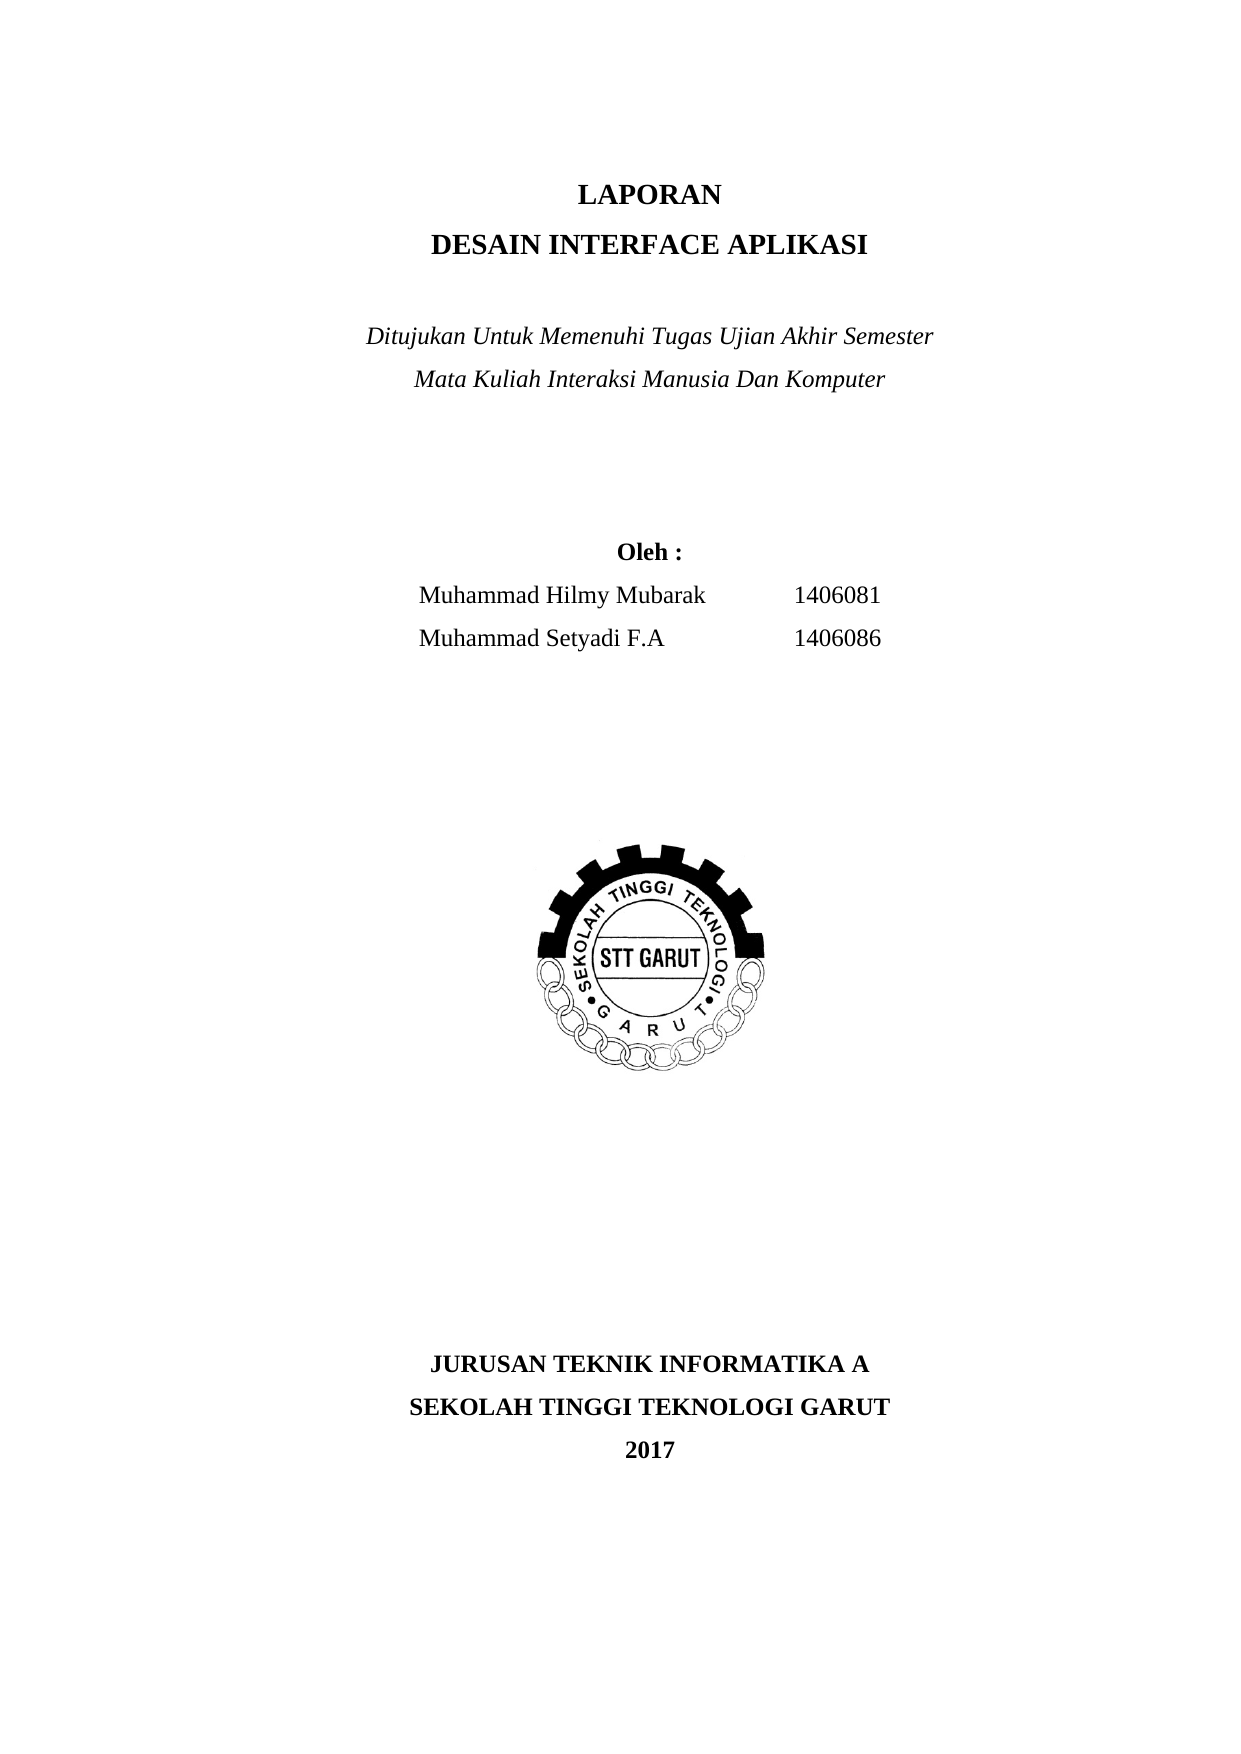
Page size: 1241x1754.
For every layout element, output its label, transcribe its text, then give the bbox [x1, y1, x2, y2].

text Ditujukan Untuk Memenuhi Tugas Ujian Akhir Semester [236, 321, 1063, 350]
text JURUSAN TEKNIK INFORMATIKA A [236, 1349, 1063, 1378]
text Oleh : [236, 537, 1063, 565]
text Muhammad Hilmy Mubarak 1406081 [236, 580, 1063, 608]
text Muhammad Setyadi F.A 1406086 [236, 623, 1063, 652]
text LAPORAN [236, 177, 1063, 211]
text 2017 [236, 1435, 1063, 1464]
picture [531, 838, 768, 1077]
text Mata Kuliah Interaksi Manusia Dan Komputer [236, 364, 1063, 393]
text SEKOLAH TINGGI TEKNOLOGI GARUT [236, 1392, 1063, 1421]
text DESAIN INTERFACE APLIKASI [236, 227, 1063, 261]
